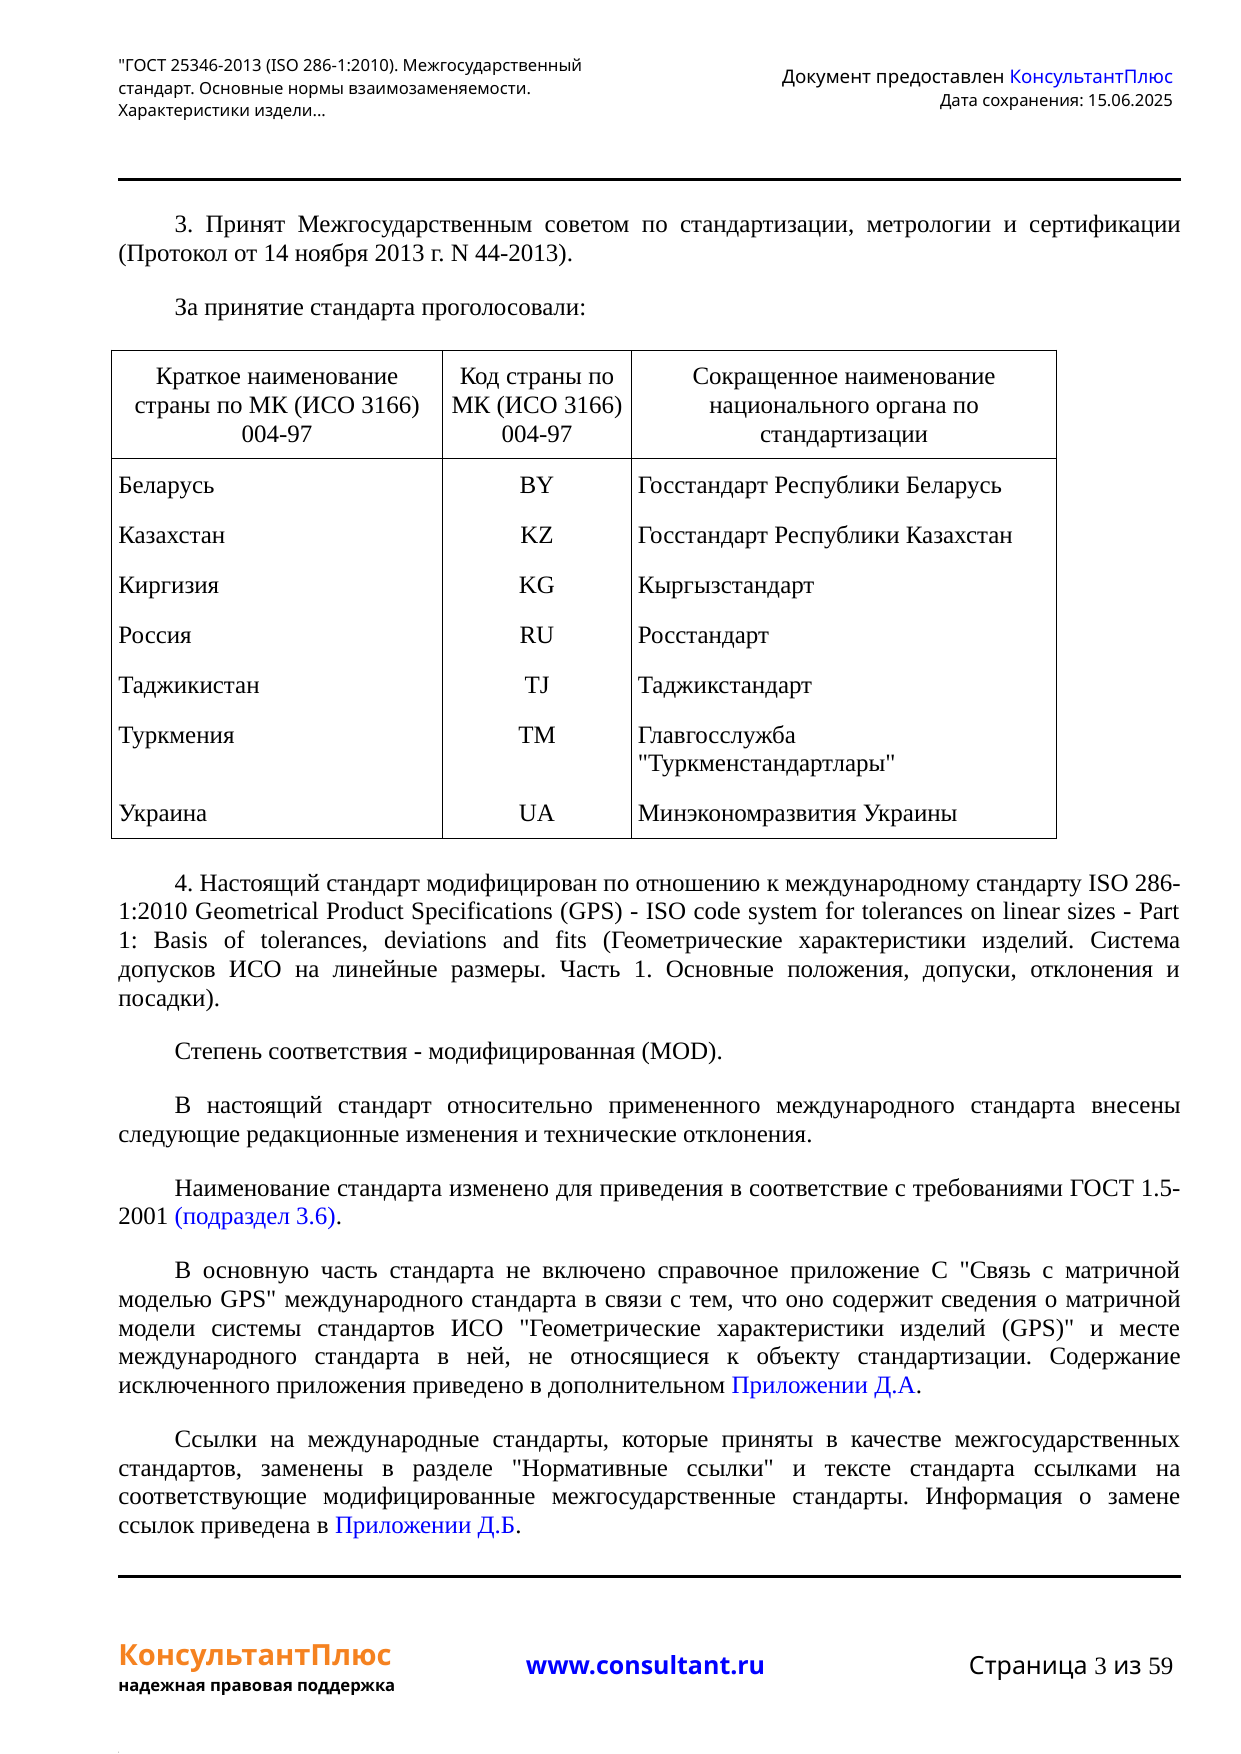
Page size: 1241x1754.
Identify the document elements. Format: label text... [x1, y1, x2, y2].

table_cell Украина [112, 788, 442, 838]
table_cell Минэкономразвития Украины [632, 788, 1056, 838]
table_cell Туркмения [112, 709, 442, 788]
table_cell Главгосслужба "Туркменстандартлары" [632, 709, 1056, 788]
table_cell Госстандарт Республики Казахстан [632, 509, 1056, 559]
table_cell Беларусь [112, 459, 442, 509]
table_cell Таджикистан [112, 659, 442, 709]
table_cell KG [443, 559, 631, 609]
text 3. Принят Межгосударственным советом по стандартизации, метрологии и сертификации (Протокол от 14 ноября 2013 г. N 44-2013). [118, 209, 1181, 267]
table_cell RU [443, 609, 631, 659]
table_header Сокращенное наименование национального органа по стандартизации [632, 351, 1056, 458]
text Степень соответствия - модифицированная (MOD). [118, 1036, 1181, 1065]
table_header Краткое наименование страны по МК (ИСО 3166) 004-97 [112, 351, 442, 458]
table_cell Киргизия [112, 559, 442, 609]
table_cell Таджикстандарт [632, 659, 1056, 709]
text В настоящий стандарт относительно примененного международного стандарта внесены следующие редакционные изменения и технические отклонения. [118, 1090, 1181, 1148]
table_cell BY [443, 459, 631, 509]
table_cell Росстандарт [632, 609, 1056, 659]
table_cell Россия [112, 609, 442, 659]
table_header Код страны по МК (ИСО 3166) 004-97 [443, 351, 631, 458]
table_cell UA [443, 788, 631, 838]
text За принятие стандарта проголосовали: [118, 292, 1181, 321]
table_cell KZ [443, 509, 631, 559]
table_cell TJ [443, 659, 631, 709]
text В основную часть стандарта не включено справочное приложение C "Связь с матричной моделью GPS" международного стандарта в связи с тем, что оно содержит сведения о матричной модели системы стандартов ИСО "Геометрические характеристики изделий (GPS)" и месте международного стандарта в ней, не относящиеся к объекту стандартизации. Содержание исключенного приложения приведено в дополнительном Приложении Д.А. [118, 1255, 1181, 1399]
table_cell Госстандарт Республики Беларусь [632, 459, 1056, 509]
table_cell Казахстан [112, 509, 442, 559]
table_cell Кыргызстандарт [632, 559, 1056, 609]
text Ссылки на международные стандарты, которые приняты в качестве межгосударственных стандартов, заменены в разделе "Нормативные ссылки" и тексте стандарта ссылками на соответствующие модифицированные межгосударственные стандарты. Информация о замене ссылок приведена в Приложении Д.Б. [118, 1424, 1181, 1539]
text Наименование стандарта изменено для приведения в соответствие с требованиями ГОСТ 1.5-2001 (подраздел 3.6). [118, 1173, 1181, 1230]
table_cell TM [443, 709, 631, 788]
text 4. Настоящий стандарт модифицирован по отношению к международному стандарту ISO 286-1:2010 Geometrical Product Specifications (GPS) - ISO code system for tolerances on linear sizes - Part 1: Basis of tolerances, deviations and fits (Геометрические характеристики изделий. Система допусков ИСО на линейные размеры. Часть 1. Основные положения, допуски, отклонения и посадки). [118, 868, 1181, 1011]
